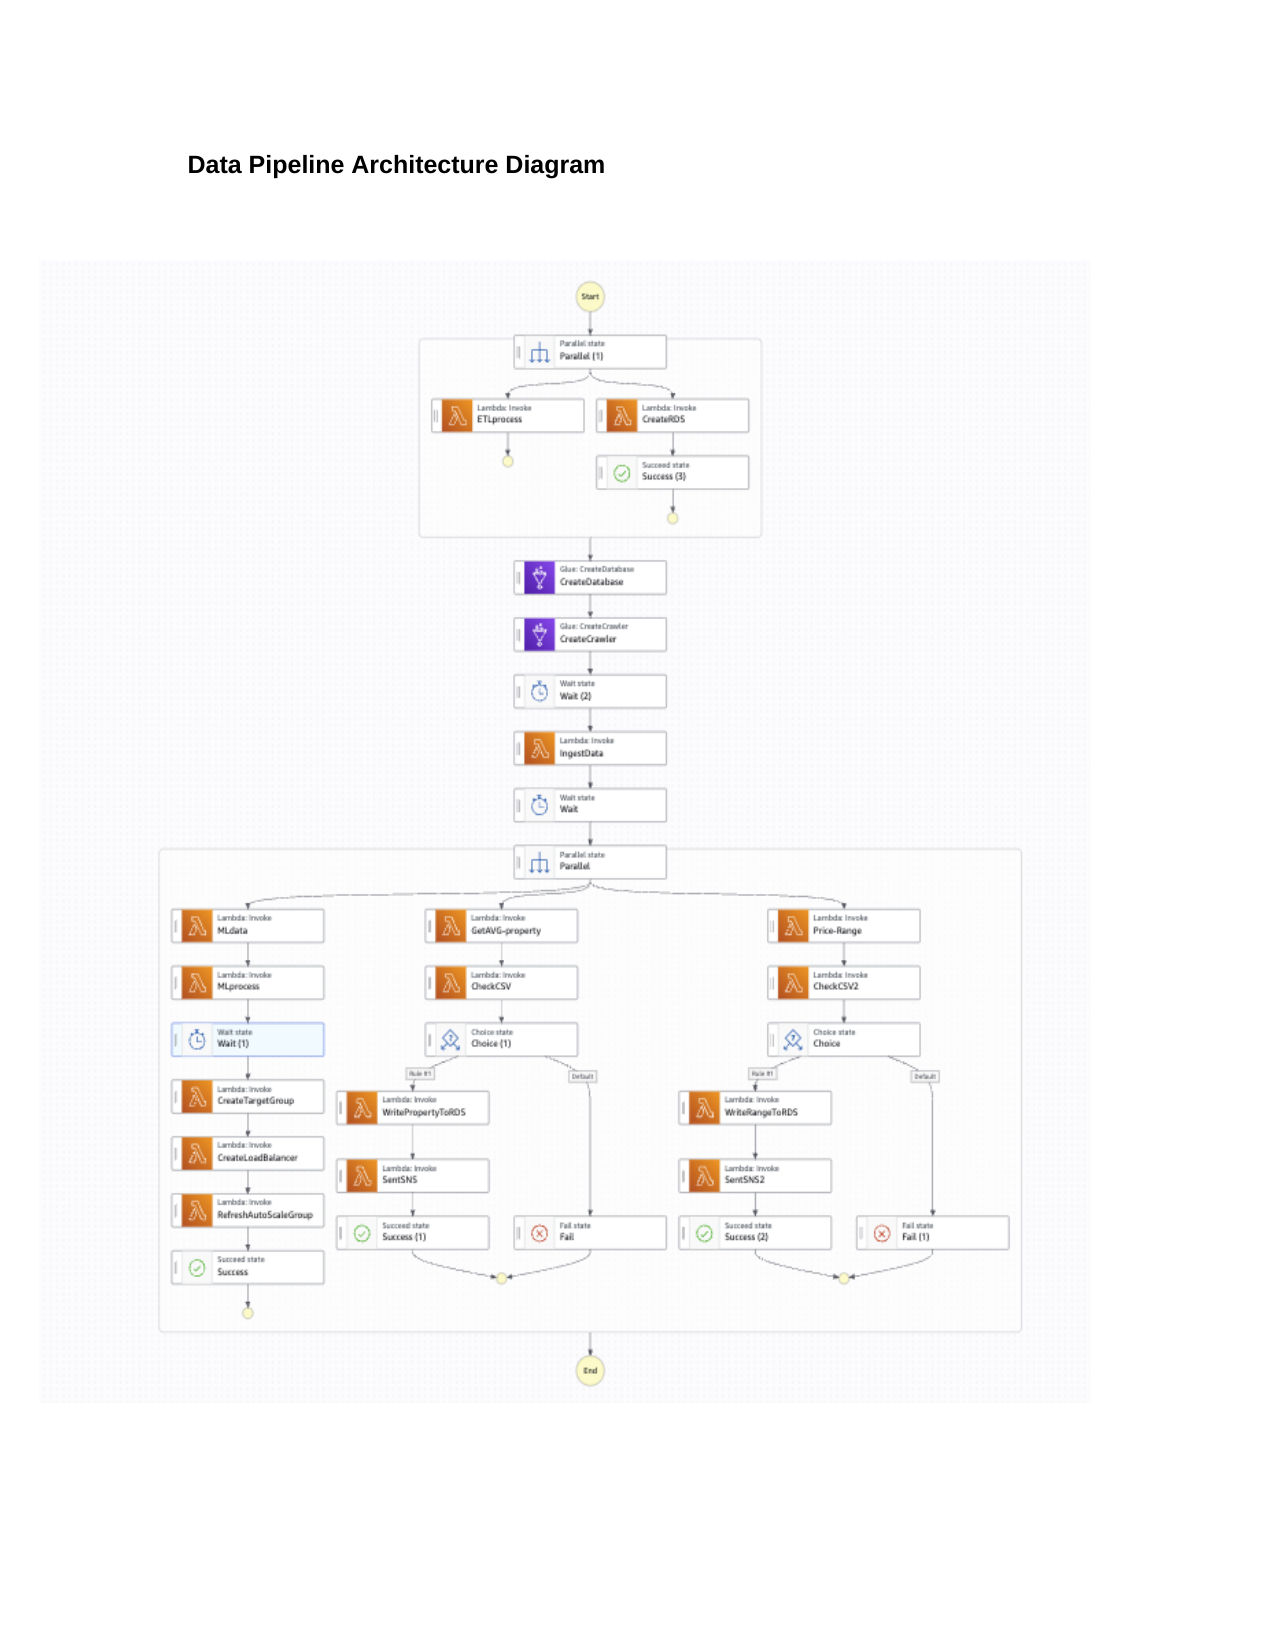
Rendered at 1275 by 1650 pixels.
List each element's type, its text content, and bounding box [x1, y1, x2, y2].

text Data Pipeline Architecture Diagram [187, 150, 1087, 179]
picture [39, 260, 1091, 1403]
